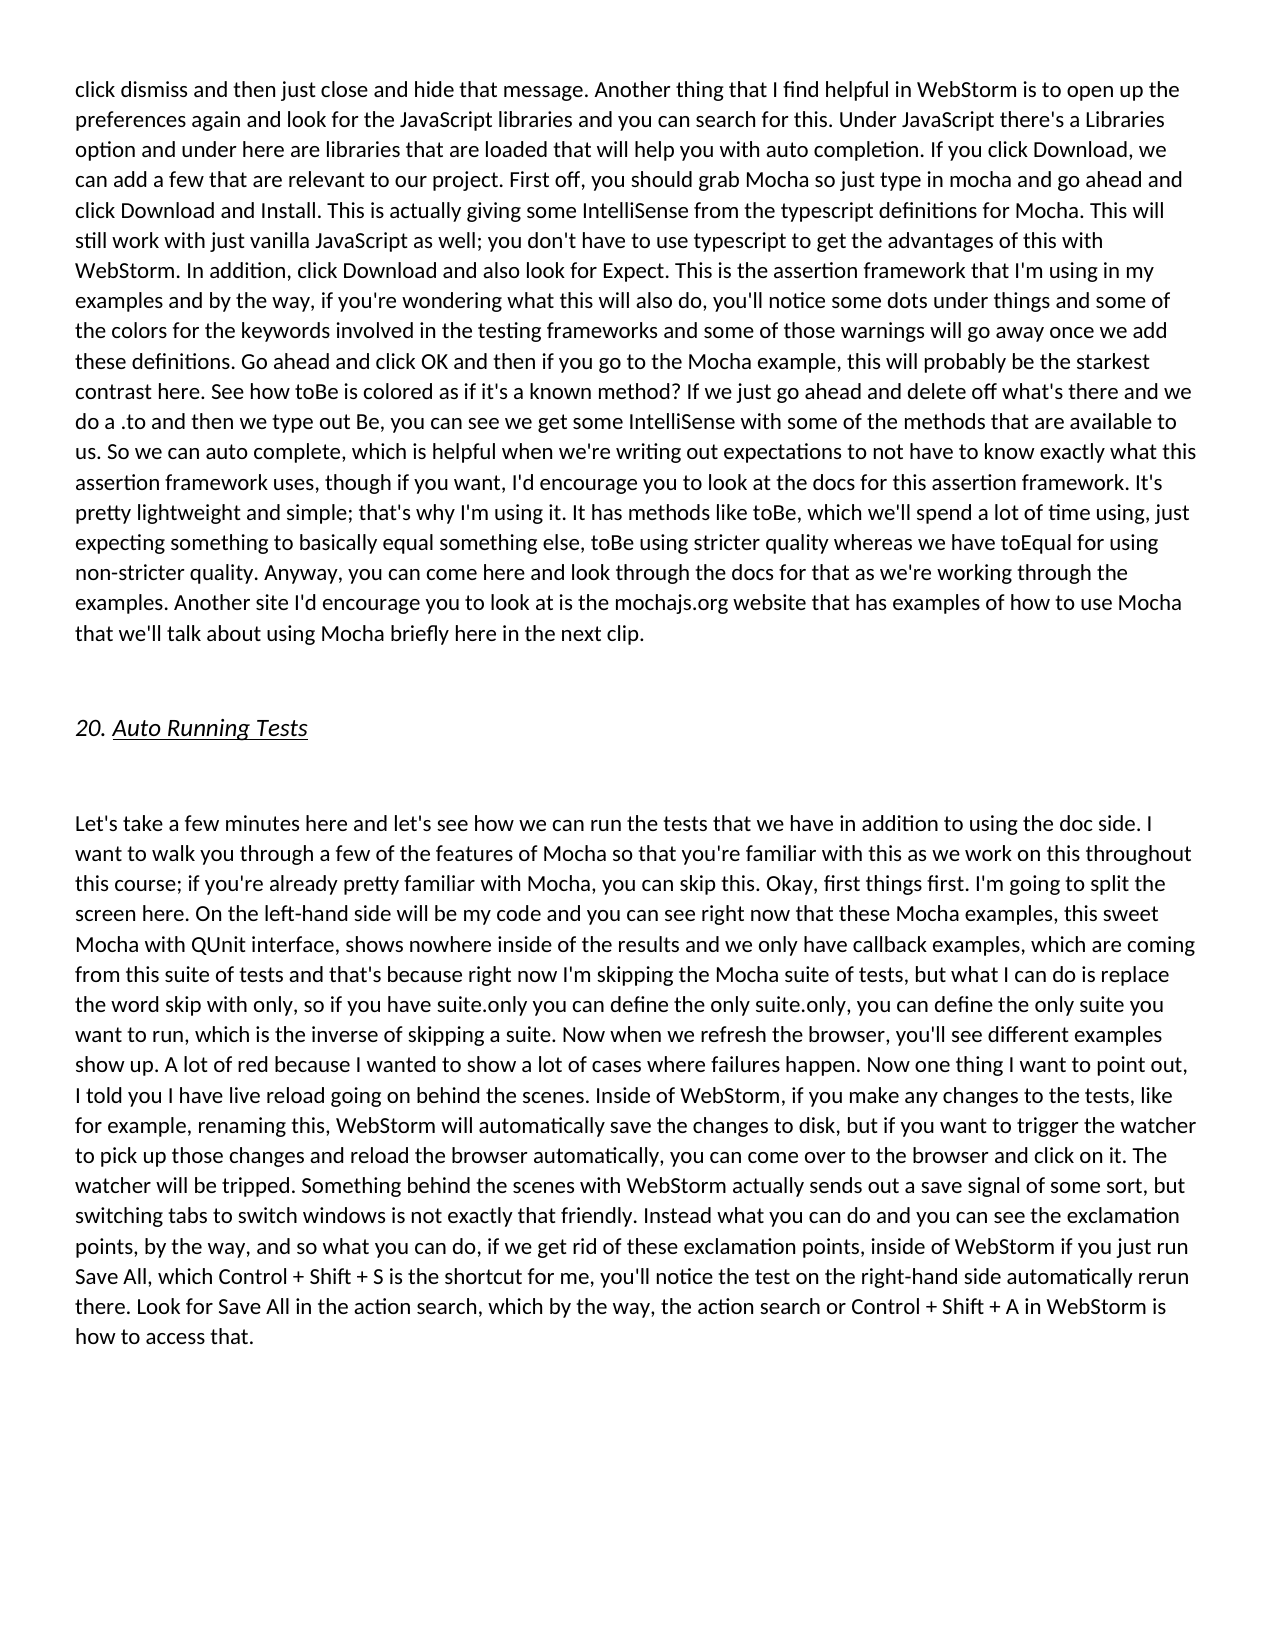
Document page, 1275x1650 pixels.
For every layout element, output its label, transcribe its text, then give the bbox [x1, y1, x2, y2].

subtitle Auto Running Tests [75, 712, 1200, 743]
text Let's take a few minutes here and let's see how we can run the tests that we have in addition to using the doc side. I want to walk you through a few of the features of Mocha so that you're familiar with this as we work on this throughout this course; if you're already pretty familiar with Mocha, you can skip this. Okay, first things first. I'm going to split the screen here. On the left-hand side will be my code and you can see right now that these Mocha examples, this sweet Mocha with QUnit interface, shows nowhere inside of the results and we only have callback examples, which are coming from this suite of tests and that's because right now I'm skipping the Mocha suite of tests, but what I can do is replace the word skip with only, so if you have suite.only you can define the only suite.only, you can define the only suite you want to run, which is the inverse of skipping a suite. Now when we refresh the browser, you'll see different examples show up. A lot of red because I wanted to show a lot of cases where failures happen. Now one thing I want to point out, I told you I have live reload going on behind the scenes. Inside of WebStorm, if you make any changes to the tests, like for example, renaming this, WebStorm will automatically save the changes to disk, but if you want to trigger the watcher to pick up those changes and reload the browser automatically, you can come over to the browser and click on it. The watcher will be tripped. Something behind the scenes with WebStorm actually sends out a save signal of some sort, but switching tabs to switch windows is not exactly that friendly. Instead what you can do and you can see the exclamation points, by the way, and so what you can do, if we get rid of these exclamation points, inside of WebStorm if you just run Save All, which Control + Shift + S is the shortcut for me, you'll notice the test on the right-hand side automatically rerun there. Look for Save All in the action search, which by the way, the action search or Control + Shift + A in WebStorm is how to access that. [75, 809, 1200, 1351]
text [75, 75, 1200, 647]
